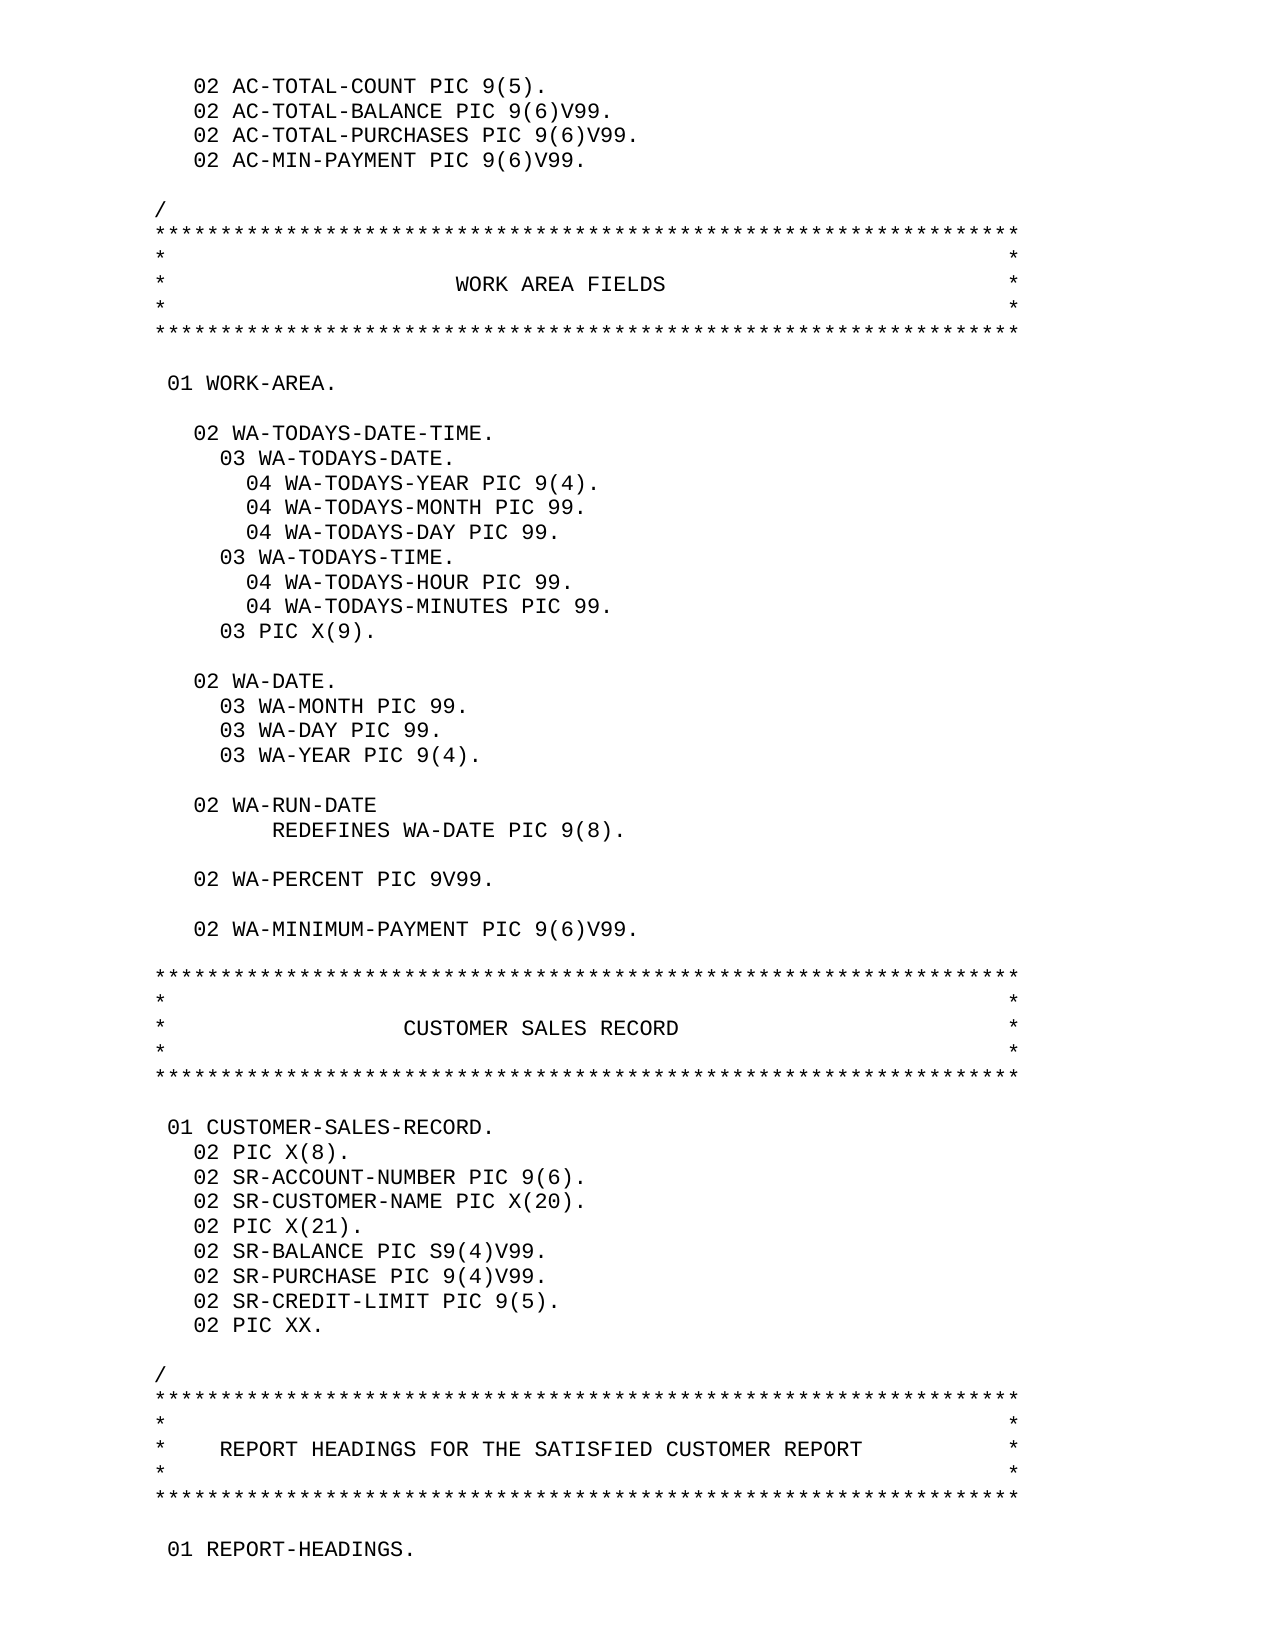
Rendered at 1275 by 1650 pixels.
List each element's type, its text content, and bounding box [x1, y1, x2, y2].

text 02 WA-DATE. [75, 670, 1200, 695]
text ****************************************************************** [75, 1067, 1200, 1091]
text ****************************************************************** [75, 1488, 1200, 1513]
text REDEFINES WA-DATE PIC 9(8). [75, 819, 1200, 843]
text 04 WA-TODAYS-DAY PIC 99. [75, 521, 1200, 546]
text 02 AC-TOTAL-PURCHASES PIC 9(6)V99. [75, 124, 1200, 149]
text 02 WA-RUN-DATE [75, 794, 1200, 819]
text * * [75, 1414, 1200, 1438]
text * * [75, 1463, 1200, 1488]
text / [75, 199, 1200, 224]
text 03 WA-DAY PIC 99. [75, 719, 1200, 744]
text * REPORT HEADINGS FOR THE SATISFIED CUSTOMER REPORT * [75, 1438, 1200, 1463]
text * WORK AREA FIELDS * [75, 273, 1200, 298]
text 02 AC-TOTAL-COUNT PIC 9(5). [75, 75, 1200, 100]
text ****************************************************************** [75, 323, 1200, 348]
text 01 WORK-AREA. [75, 372, 1200, 397]
text 02 PIC X(21). [75, 1215, 1200, 1240]
text 02 PIC XX. [75, 1314, 1200, 1339]
text * * [75, 298, 1200, 323]
text 03 PIC X(9). [75, 620, 1200, 645]
text ****************************************************************** [75, 967, 1200, 992]
text * * [75, 248, 1200, 273]
text 02 SR-PURCHASE PIC 9(4)V99. [75, 1265, 1200, 1290]
text 02 WA-TODAYS-DATE-TIME. [75, 422, 1200, 447]
text 03 WA-MONTH PIC 99. [75, 695, 1200, 719]
text 03 WA-YEAR PIC 9(4). [75, 744, 1200, 769]
text 04 WA-TODAYS-HOUR PIC 99. [75, 571, 1200, 596]
text 02 SR-CREDIT-LIMIT PIC 9(5). [75, 1290, 1200, 1314]
text 02 AC-MIN-PAYMENT PIC 9(6)V99. [75, 149, 1200, 174]
text 02 WA-MINIMUM-PAYMENT PIC 9(6)V99. [75, 918, 1200, 943]
text ****************************************************************** [75, 1389, 1200, 1414]
text 02 SR-ACCOUNT-NUMBER PIC 9(6). [75, 1166, 1200, 1191]
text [75, 224, 1200, 248]
text 04 WA-TODAYS-MINUTES PIC 99. [75, 596, 1200, 620]
text 01 REPORT-HEADINGS. [75, 1538, 1200, 1562]
text 02 AC-TOTAL-BALANCE PIC 9(6)V99. [75, 100, 1200, 124]
text 02 SR-BALANCE PIC S9(4)V99. [75, 1240, 1200, 1265]
text * * [75, 992, 1200, 1017]
text 04 WA-TODAYS-YEAR PIC 9(4). [75, 472, 1200, 496]
text 02 WA-PERCENT PIC 9V99. [75, 868, 1200, 893]
text * * [75, 1042, 1200, 1067]
text 02 SR-CUSTOMER-NAME PIC X(20). [75, 1191, 1200, 1215]
text / [75, 1364, 1200, 1389]
text 02 PIC X(8). [75, 1141, 1200, 1166]
text 04 WA-TODAYS-MONTH PIC 99. [75, 496, 1200, 521]
text 01 CUSTOMER-SALES-RECORD. [75, 1116, 1200, 1141]
text 03 WA-TODAYS-TIME. [75, 546, 1200, 571]
text 03 WA-TODAYS-DATE. [75, 447, 1200, 472]
text * CUSTOMER SALES RECORD * [75, 1017, 1200, 1042]
